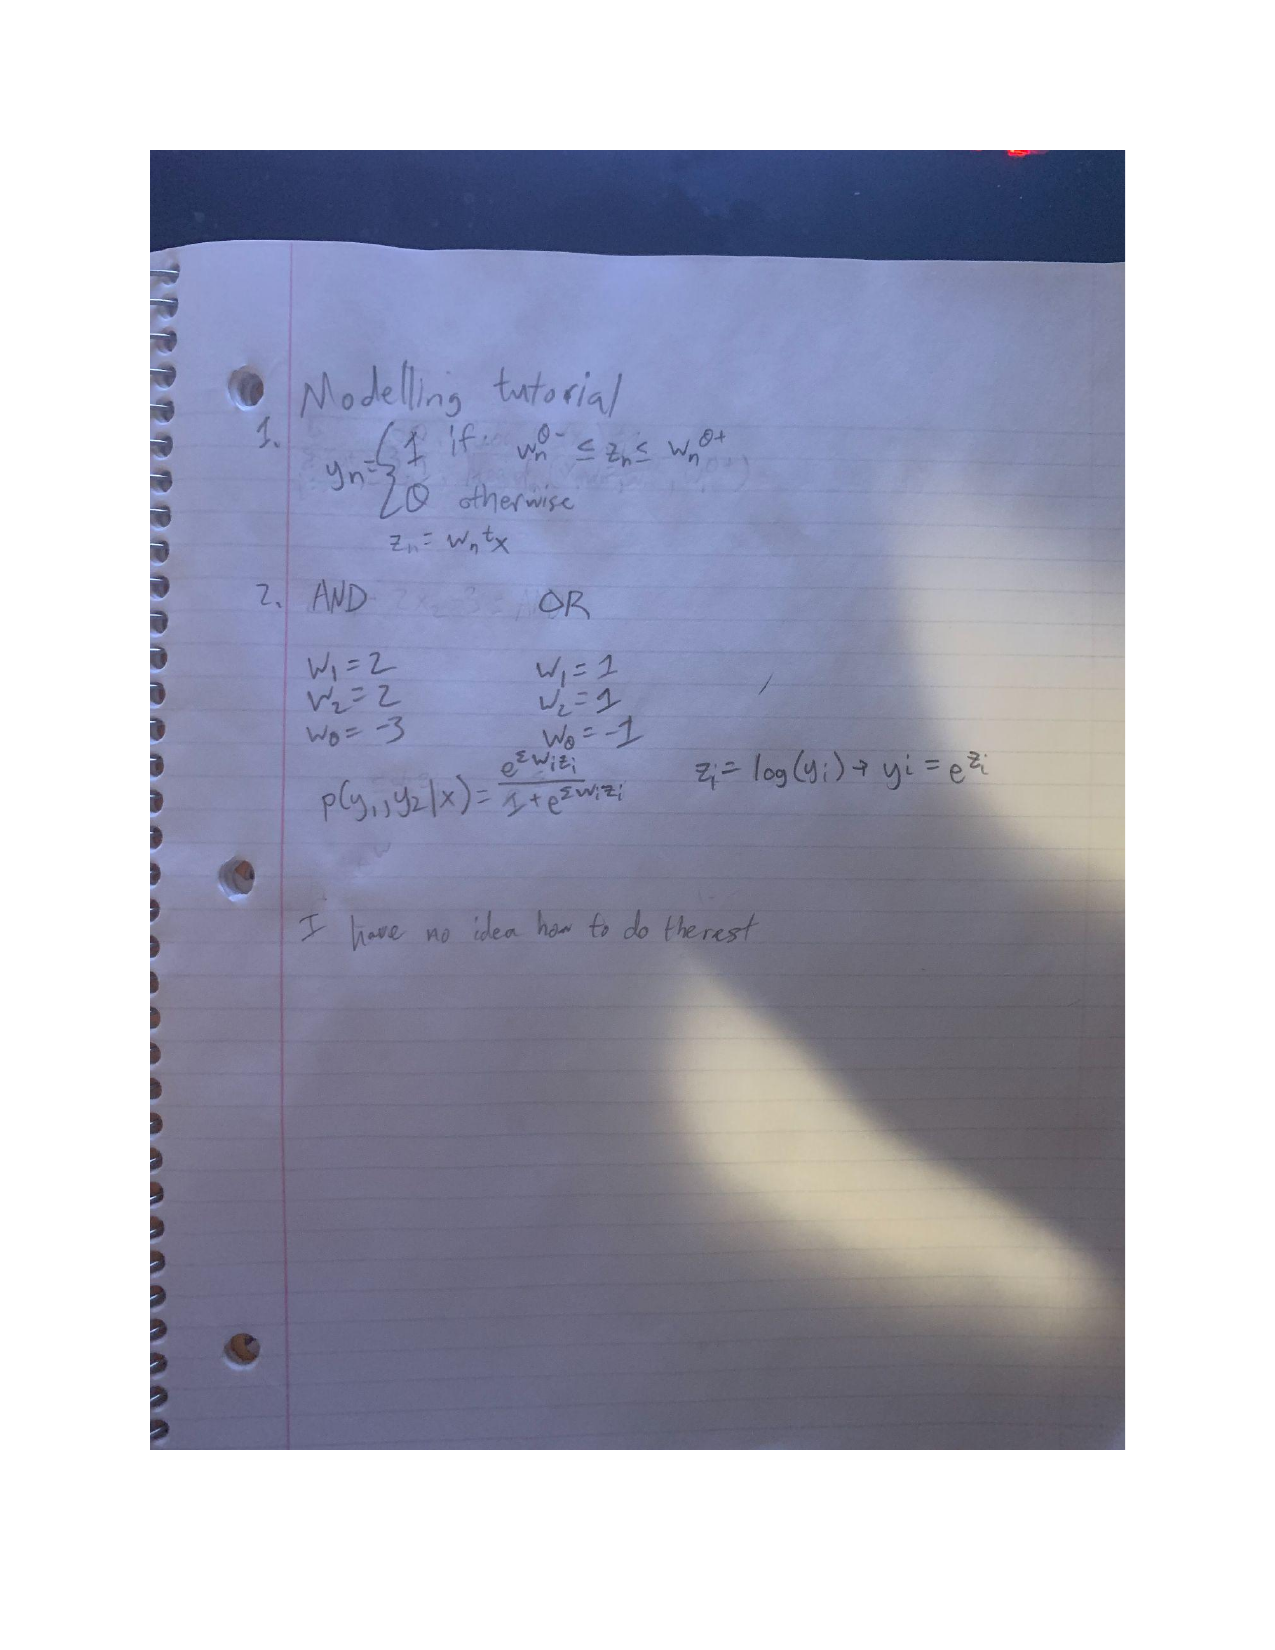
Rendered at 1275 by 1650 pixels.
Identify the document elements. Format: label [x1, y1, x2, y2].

picture [150, 150, 1125, 1450]
